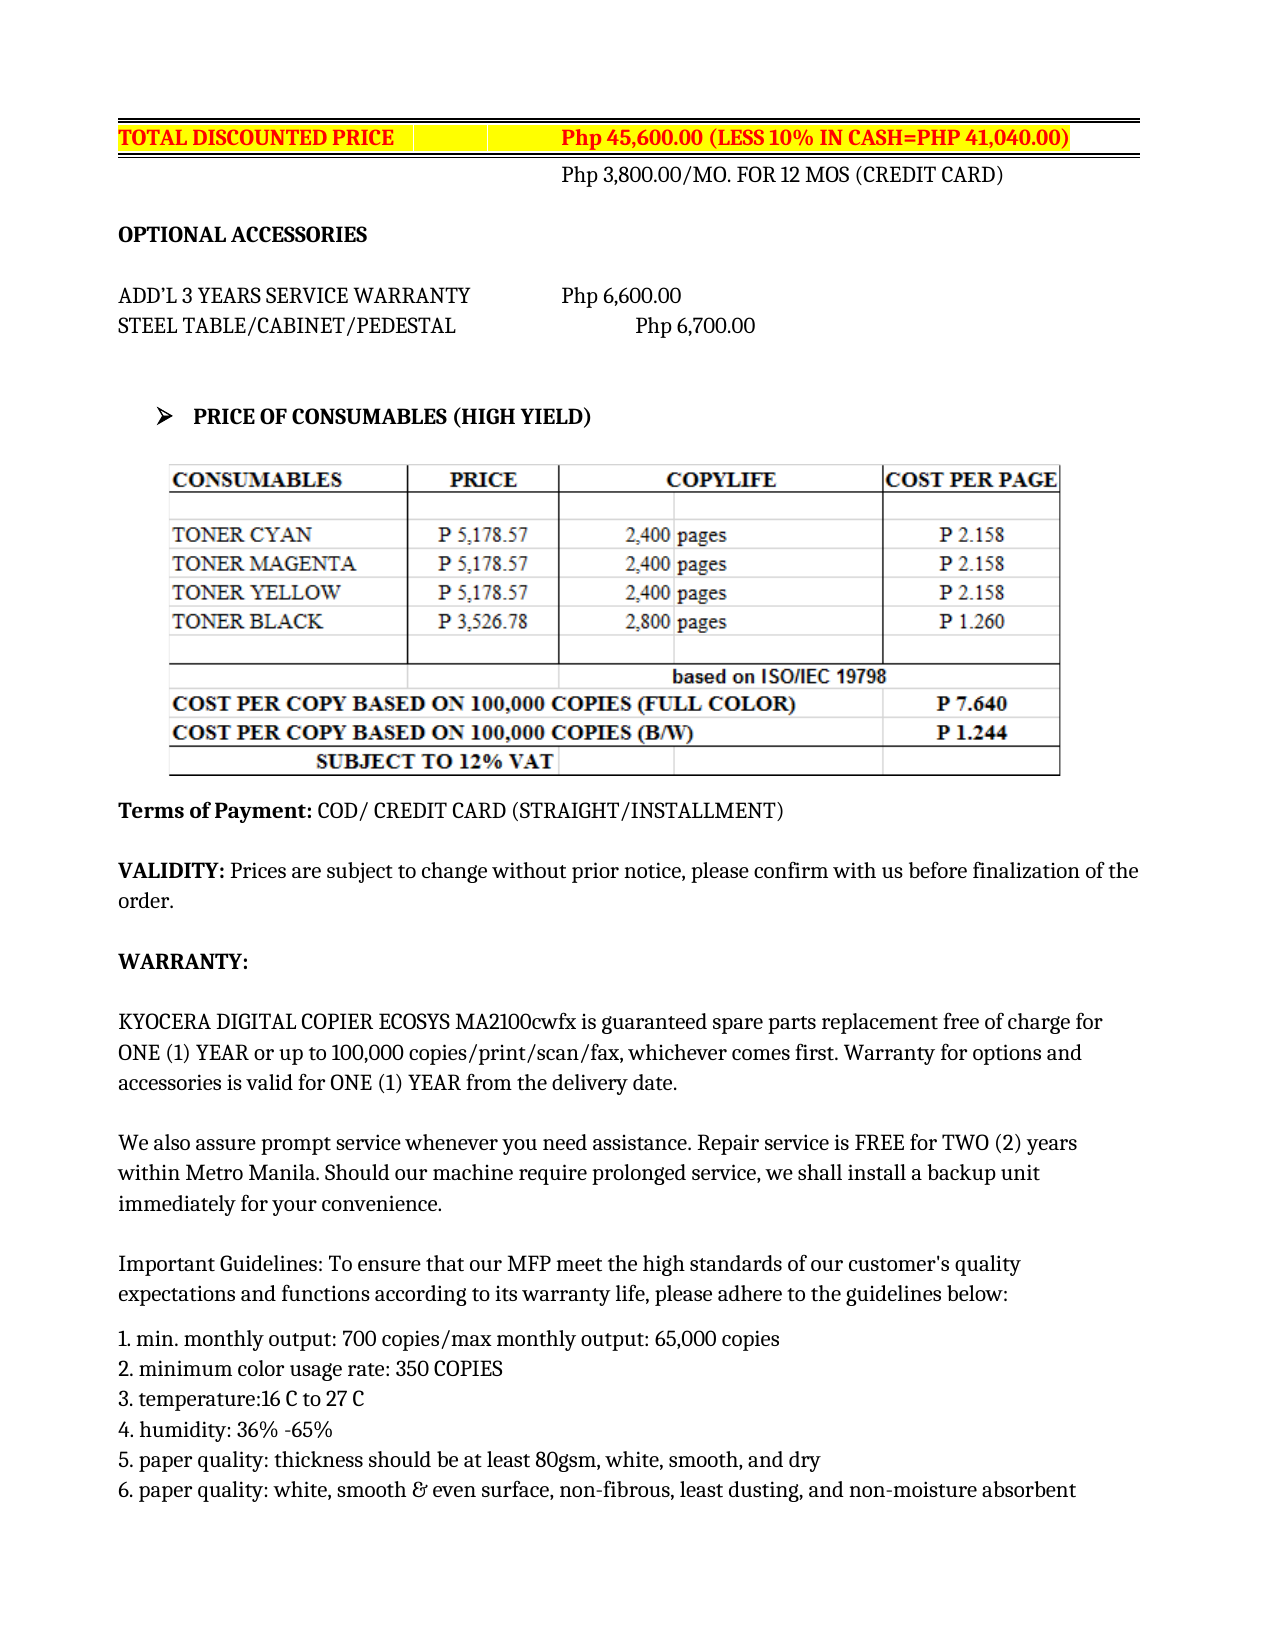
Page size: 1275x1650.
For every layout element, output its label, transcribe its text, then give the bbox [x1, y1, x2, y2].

text OPTIONAL ACCESSORIES [118, 222, 1140, 249]
picture [168, 464, 1061, 776]
text TOTAL DISCOUNTED PRICE Php 45,600.00 (LESS 10% IN CASH=PHP 41,040.00) [118, 123, 1140, 153]
list PRICE OF CONSUMABLES (HIGH YIELD) [156, 403, 1140, 430]
text STEEL TABLE/CABINET/PEDESTAL Php 6,700.00 [118, 313, 1140, 339]
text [118, 1326, 1140, 1503]
text ADD’L 3 YEARS SERVICE WARRANTY Php 6,600.00 [118, 283, 1140, 309]
text Terms of Payment: COD/ CREDIT CARD (STRAIGHT/INSTALLMENT) VALIDITY: Prices are subject to change without prior notice, please confirm with us before finalization of the order. WARRANTY: KYOCERA DIGITAL COPIER ECOSYS MA2100cwfx is guaranteed spare parts replacement free of charge for ONE (1) YEAR or up to 100,000 copies/print/scan/fax, whichever comes first. Warranty for options and accessories is valid for ONE (1) YEAR from the delivery date. We also assure prompt service whenever you need assistance. Repair service is FREE for TWO (2) years within Metro Manila. Should our machine require prolonged service, we shall install a backup unit immediately for your convenience. Important Guidelines: To ensure that our MFP meet the high standards of our customer's quality expectations and functions according to its warranty life, please adhere to the guidelines below: [118, 798, 1140, 1307]
text Php 3,800.00/MO. FOR 12 MOS (CREDIT CARD) [118, 162, 1140, 188]
